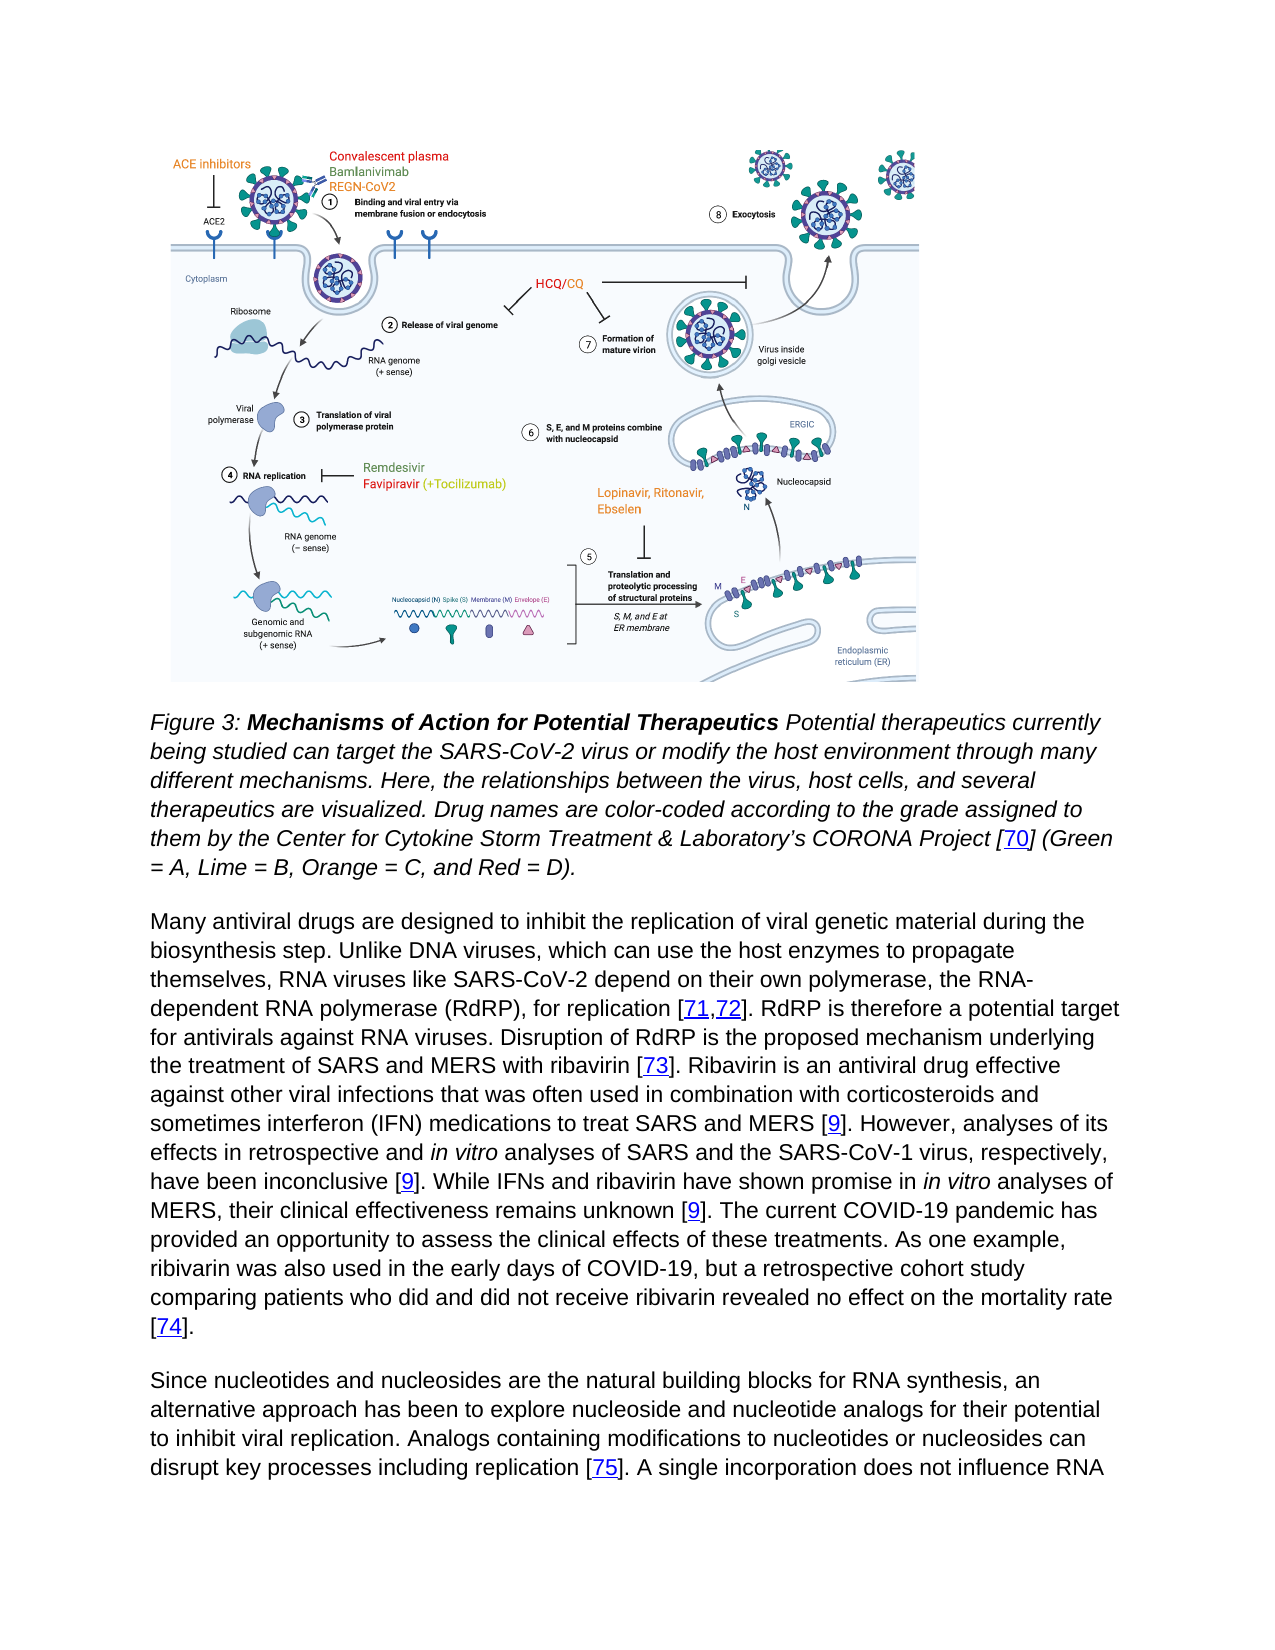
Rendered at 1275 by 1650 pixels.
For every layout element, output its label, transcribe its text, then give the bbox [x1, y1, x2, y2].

text Figure 3: Mechanisms of Action for Potential Therapeutics Potential therapeutics currently being studied can target the SARS-CoV-2 virus or modify the host environment through many different mechanisms. Here, the relationships between the virus, host cells, and several therapeutics are visualized. Drug names are color-coded according to the grade assigned to them by the Center for Cytokine Storm Treatment & Laboratory’s CORONA Project [70] (Green = A, Lime = B, Orange = C, and Red = D). [150, 709, 1125, 880]
picture [168, 150, 922, 682]
text Many antiviral drugs are designed to inhibit the replication of viral genetic material during the biosynthesis step. Unlike DNA viruses, which can use the host enzymes to propagate themselves, RNA viruses like SARS-CoV-2 depend on their own polymerase, the RNA-dependent RNA polymerase (RdRP), for replication [71,72]. RdRP is therefore a potential target for antivirals against RNA viruses. Disruption of RdRP is the proposed mechanism underlying the treatment of SARS and MERS with ribavirin [73]. Ribavirin is an antiviral drug effective against other viral infections that was often used in combination with corticosteroids and sometimes interferon (IFN) medications to treat SARS and MERS [9]. However, analyses of its effects in retrospective and in vitro analyses of SARS and the SARS-CoV-1 virus, respectively, have been inconclusive [9]. While IFNs and ribavirin have shown promise in in vitro analyses of MERS, their clinical effectiveness remains unknown [9]. The current COVID-19 pandemic has provided an opportunity to assess the clinical effects of these treatments. As one example, ribivarin was also used in the early days of COVID-19, but a retrospective cohort study comparing patients who did and did not receive ribivarin revealed no effect on the mortality rate [74]. [150, 908, 1125, 1339]
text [150, 1367, 1125, 1480]
